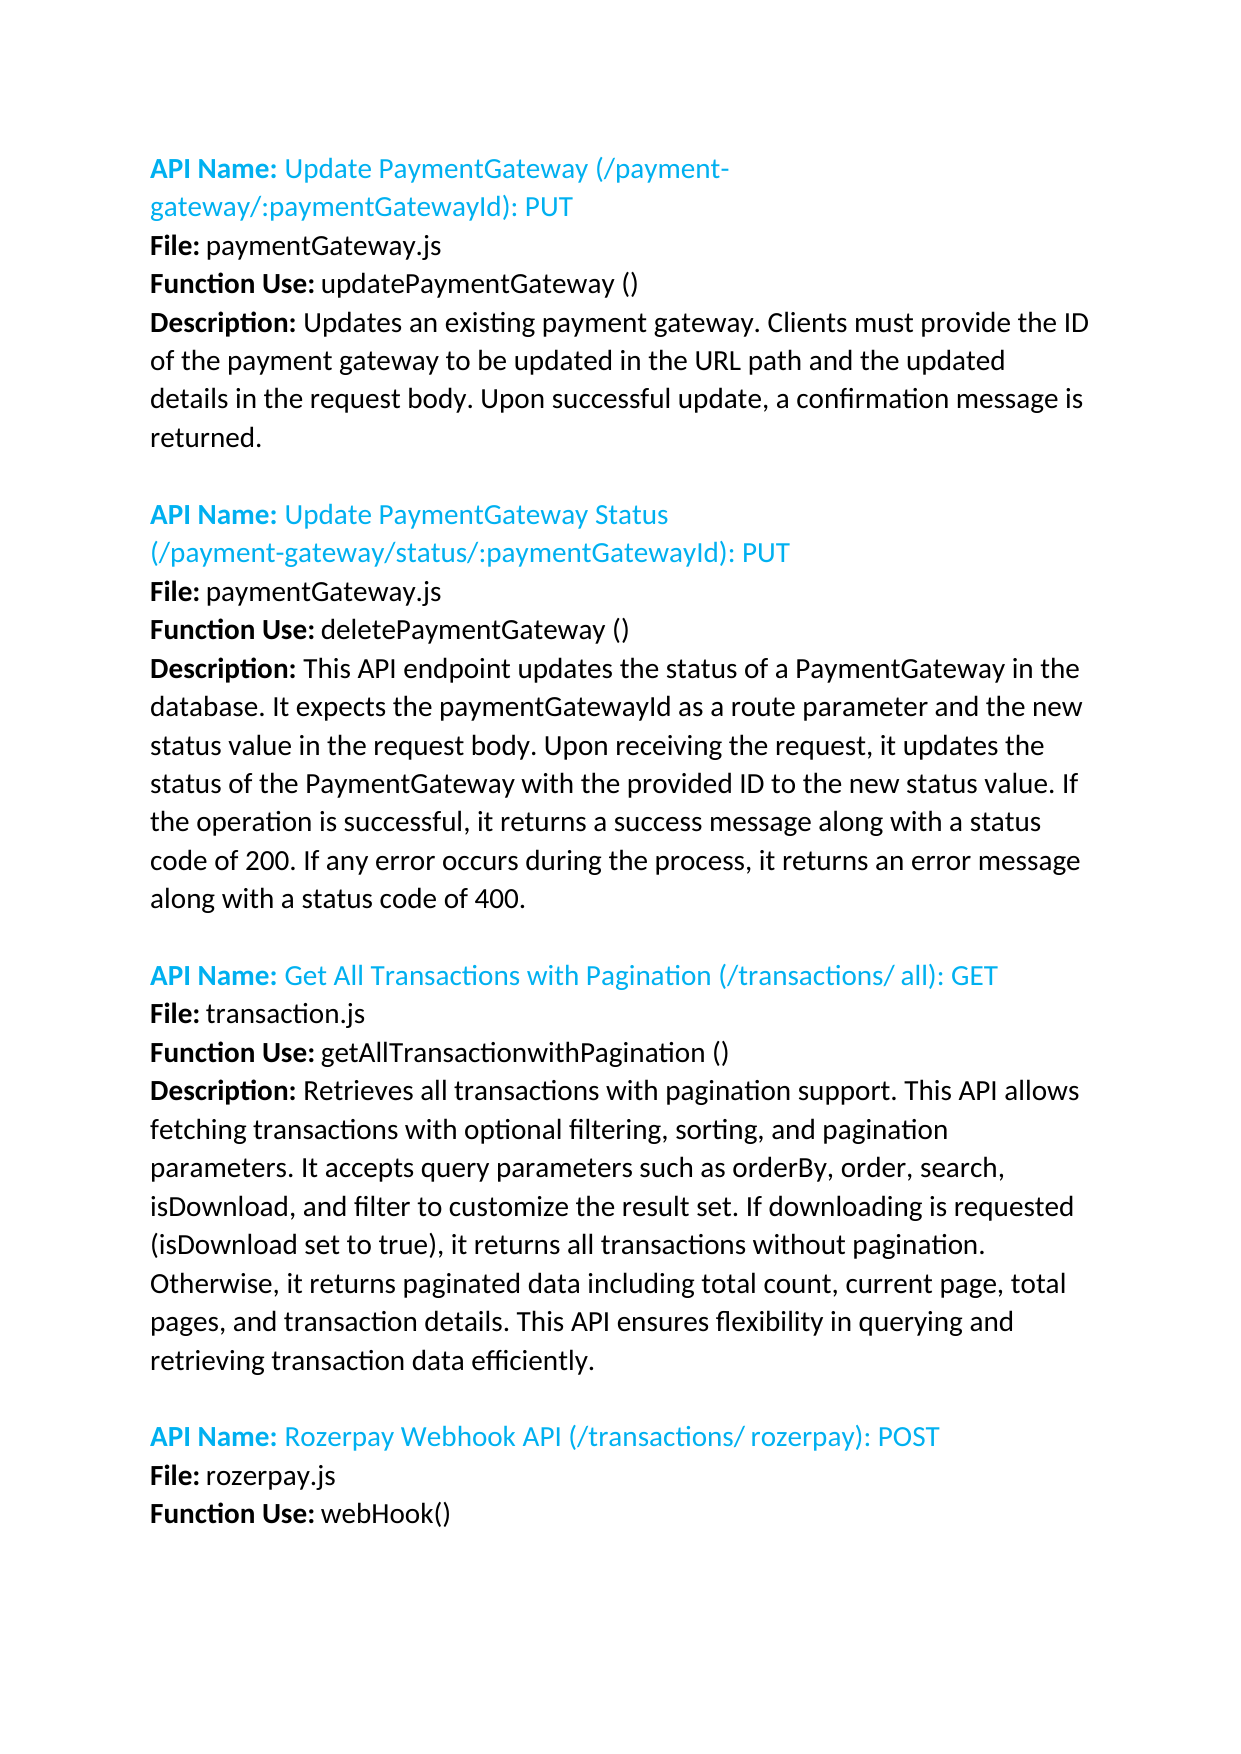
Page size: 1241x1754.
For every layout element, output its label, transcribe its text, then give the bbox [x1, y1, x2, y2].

text Description: Retrieves all transactions with pagination support. This API allows fetching transactions with optional filtering, sorting, and pagination parameters. It accepts query parameters such as orderBy, order, search, isDownload, and filter to customize the result set. If downloading is requested (isDownload set to true), it returns all transactions without pagination. Otherwise, it returns paginated data including total count, current page, total pages, and transaction details. This API ensures flexibility in querying and retrieving transaction data efficiently. [150, 1072, 1090, 1377]
text API Name: Rozerpay Webhook API (/transactions/ rozerpay): POST [150, 1418, 1090, 1454]
text API Name: Get All Transactions with Pagination (/transactions/ all): GET [150, 957, 1090, 993]
text Function Use: webHook() [150, 1495, 1090, 1531]
text API Name: Update PaymentGateway (/payment-gateway/:paymentGatewayId): PUT [150, 150, 1090, 224]
text File: transaction.js [150, 996, 1090, 1031]
text Description: This API endpoint updates the status of a PaymentGateway in the database. It expects the paymentGatewayId as a route parameter and the new status value in the request body. Upon receiving the request, it updates the status of the PaymentGateway with the provided ID to the new status value. If the operation is successful, it returns a success message along with a status code of 200. If any error occurs during the process, it returns an error message along with a status code of 400. [150, 650, 1090, 916]
text API Name: Update PaymentGateway Status (/payment-gateway/status/:paymentGatewayId): PUT [150, 496, 1090, 570]
text Function Use: deletePaymentGateway () [150, 611, 1090, 647]
text Function Use: getAllTransactionwithPagination () [150, 1034, 1090, 1070]
text File: paymentGateway.js [150, 573, 1090, 608]
text File: rozerpay.js [150, 1457, 1090, 1492]
text Function Use: updatePaymentGateway () [150, 265, 1090, 301]
text Description: Updates an existing payment gateway. Clients must provide the ID of the payment gateway to be updated in the URL path and the updated details in the request body. Upon successful update, a confirmation message is returned. [150, 304, 1090, 455]
text File: paymentGateway.js [150, 227, 1090, 262]
